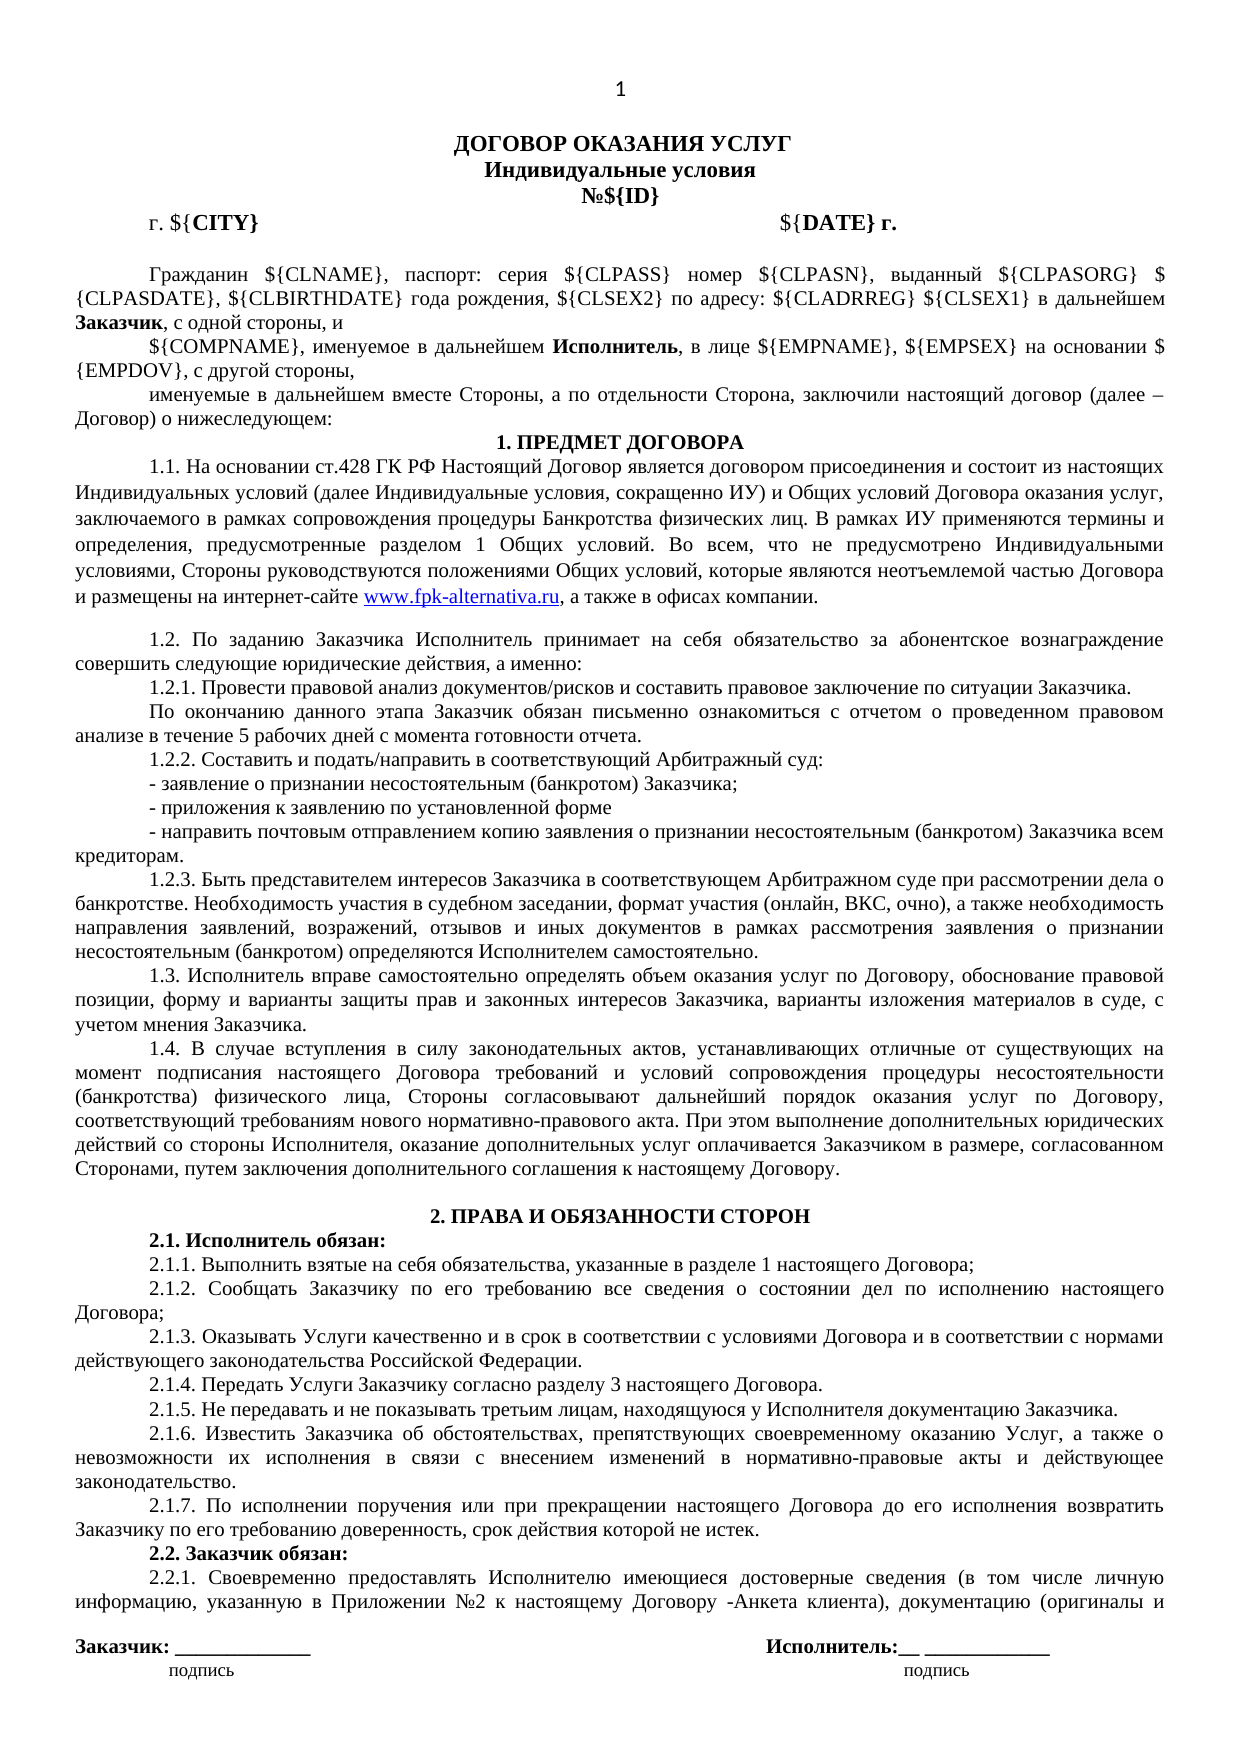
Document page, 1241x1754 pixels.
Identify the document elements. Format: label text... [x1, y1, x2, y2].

text 2.1.6. Известить Заказчика об обстоятельствах, препятствующих своевременному оказанию Услуг, а также о невозможности их исполнения в связи с внесением изменений в нормативно-правовые акты и действующее законодательство. [75, 1421, 1165, 1493]
text 2.1.2. Сообщать Заказчику по его требованию все сведения о состоянии дел по исполнению настоящего Договора; [75, 1276, 1165, 1324]
text 1. ПРЕДМЕТ ДОГОВОРА [75, 430, 1165, 454]
text 2.1.7. По исполнении поручения или при прекращении настоящего Договора до его исполнения возвратить Заказчику по его требованию доверенность, срок действия которой не истек. [75, 1493, 1165, 1541]
text г. ${CITY} ${DATE} г. [75, 209, 1165, 235]
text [75, 1565, 1165, 1613]
text 1.2. По заданию Заказчика Исполнитель принимает на себя обязательство за абонентское вознаграждение совершить следующие юридические действия, а именно: [75, 626, 1165, 674]
text - приложения к заявлению по установленной форме [75, 795, 1165, 819]
text Гражданин ${CLNAME}, паспорт: серия ${CLPASS} номер ${CLPASN}, выданный ${CLPASORG} ${CLPASDATE}, ${CLBIRTHDATE} года рождения, ${CLSEX2} по адресу: ${CLADRREG} ${CLSEX1} в дальнейшем Заказчик, с одной стороны, и [75, 262, 1165, 334]
text №${ID} [75, 183, 1165, 209]
text 2. ПРАВА И ОБЯЗАННОСТИ СТОРОН [75, 1204, 1165, 1228]
text Индивидуальные условия [75, 156, 1165, 183]
text - заявление о признании несостоятельным (банкротом) Заказчика; [75, 771, 1165, 795]
text 1.2.1. Провести правовой анализ документов/рисков и составить правовое заключение по ситуации Заказчика. [75, 674, 1165, 699]
text 2.1.1. Выполнить взятые на себя обязательства, указанные в разделе 1 настоящего Договора; [75, 1252, 1165, 1276]
text 1.1. На основании ст.428 ГК РФ Настоящий Договор является договором присоединения и состоит из настоящих Индивидуальных условий (далее Индивидуальные условия, сокращенно ИУ) и Общих условий Договора оказания услуг, заключаемого в рамках сопровождения процедуры Банкротства физических лиц. В рамках ИУ применяются термины и определения, предусмотренные разделом 1 Общих условий. Во всем, что не предусмотрено Индивидуальными условиями, Стороны руководствуются положениями Общих условий, которые являются неотъемлемой частью Договора и размещены на интернет-сайте www.fpk-alternativa.ru, а также в офисах компании. [75, 454, 1165, 608]
text 2.2. Заказчик обязан: [75, 1541, 1165, 1565]
text По окончанию данного этапа Заказчик обязан письменно ознакомиться с отчетом о проведенном правовом анализе в течение 5 рабочих дней с момента готовности отчета. [75, 699, 1165, 747]
text именуемые в дальнейшем вместе Стороны, а по отдельности Сторона, заключили настоящий договор (далее – Договор) о нижеследующем: [75, 382, 1165, 430]
text ${COMPNAME}, именуемое в дальнейшем Исполнитель, в лице ${EMPNAME}, ${EMPSEX} на основании ${EMPDOV}, с другой стороны, [75, 334, 1165, 382]
text 1.3. Исполнитель вправе самостоятельно определять объем оказания услуг по Договору, обоснование правовой позиции, форму и варианты защиты прав и законных интересов Заказчика, варианты изложения материалов в суде, с учетом мнения Заказчика. [75, 963, 1165, 1036]
text 2.1.3. Оказывать Услуги качественно и в срок в соответствии с условиями Договора и в соответствии с нормами действующего законодательства Российской Федерации. [75, 1324, 1165, 1372]
text ДОГОВОР ОКАЗАНИЯ УСЛУГ [75, 130, 1165, 156]
text 1.2.2. Составить и подать/направить в соответствующий Арбитражный суд: [75, 747, 1165, 771]
text 1.2.3. Быть представителем интересов Заказчика в соответствующем Арбитражном суде при рассмотрении дела о банкротстве. Необходимость участия в судебном заседании, формат участия (онлайн, ВКС, очно), а также необходимость направления заявлений, возражений, отзывов и иных документов в рамках рассмотрения заявления о признании несостоятельным (банкротом) определяются Исполнителем самостоятельно. [75, 867, 1165, 963]
text 1.4. В случае вступления в силу законодательных актов, устанавливающих отличные от существующих на момент подписания настоящего Договора требований и условий сопровождения процедуры несостоятельности (банкротства) физического лица, Стороны согласовывают дальнейший порядок оказания услуг по Договору, соответствующий требованиям нового нормативно-правового акта. При этом выполнение дополнительных юридических действий со стороны Исполнителя, оказание дополнительных услуг оплачивается Заказчиком в размере, согласованном Сторонами, путем заключения дополнительного соглашения к настоящему Договору. [75, 1036, 1165, 1180]
text 2.1.4. Передать Услуги Заказчику согласно разделу 3 настоящего Договора. [75, 1372, 1165, 1396]
text 2.1. Исполнитель обязан: [75, 1228, 1165, 1252]
text 2.1.5. Не передавать и не показывать третьим лицам, находящуюся у Исполнителя документацию Заказчика. [75, 1396, 1165, 1421]
text - направить почтовым отправлением копию заявления о признании несостоятельным (банкротом) Заказчика всем кредиторам. [75, 819, 1165, 867]
